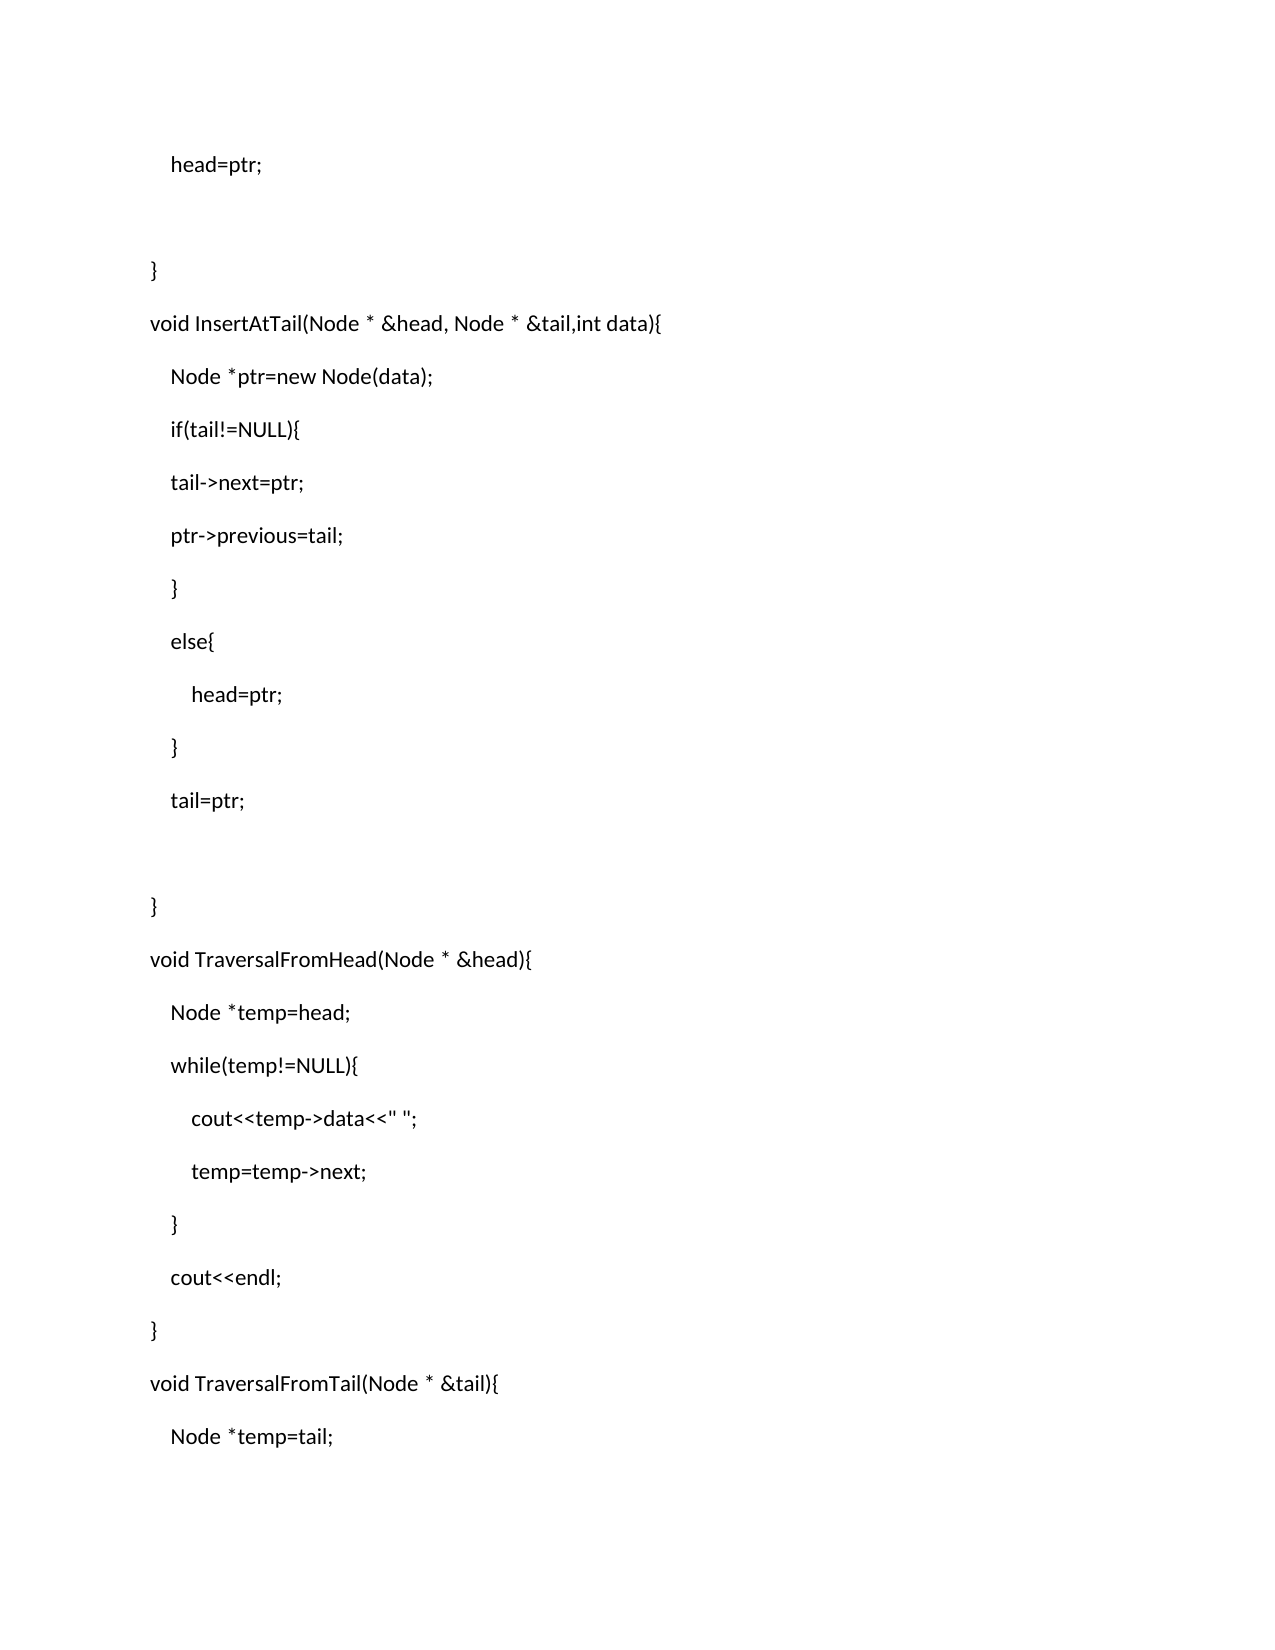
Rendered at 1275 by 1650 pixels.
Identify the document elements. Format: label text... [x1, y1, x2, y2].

text Node *temp=tail; [150, 1422, 1125, 1451]
text void TraversalFromTail(Node * &tail){ [150, 1369, 1125, 1397]
text while(temp!=NULL){ [150, 1051, 1125, 1079]
text cout<<temp->data<<" "; [150, 1104, 1125, 1132]
text cout<<endl; [150, 1263, 1125, 1291]
text tail=ptr; [150, 786, 1125, 814]
text Node *temp=head; [150, 998, 1125, 1026]
text else{ [150, 627, 1125, 655]
text } [150, 1316, 1125, 1344]
text } [150, 256, 1125, 284]
text } [150, 733, 1125, 761]
text head=ptr; [150, 150, 1125, 178]
text Node *ptr=new Node(data); [150, 362, 1125, 390]
text if(tail!=NULL){ [150, 415, 1125, 443]
text } [150, 1210, 1125, 1238]
text tail->next=ptr; [150, 468, 1125, 496]
text void TraversalFromHead(Node * &head){ [150, 945, 1125, 973]
text head=ptr; [150, 680, 1125, 708]
text } [150, 574, 1125, 602]
text void InsertAtTail(Node * &head, Node * &tail,int data){ [150, 309, 1125, 337]
text ptr->previous=tail; [150, 521, 1125, 549]
text } [150, 892, 1125, 920]
text temp=temp->next; [150, 1157, 1125, 1185]
